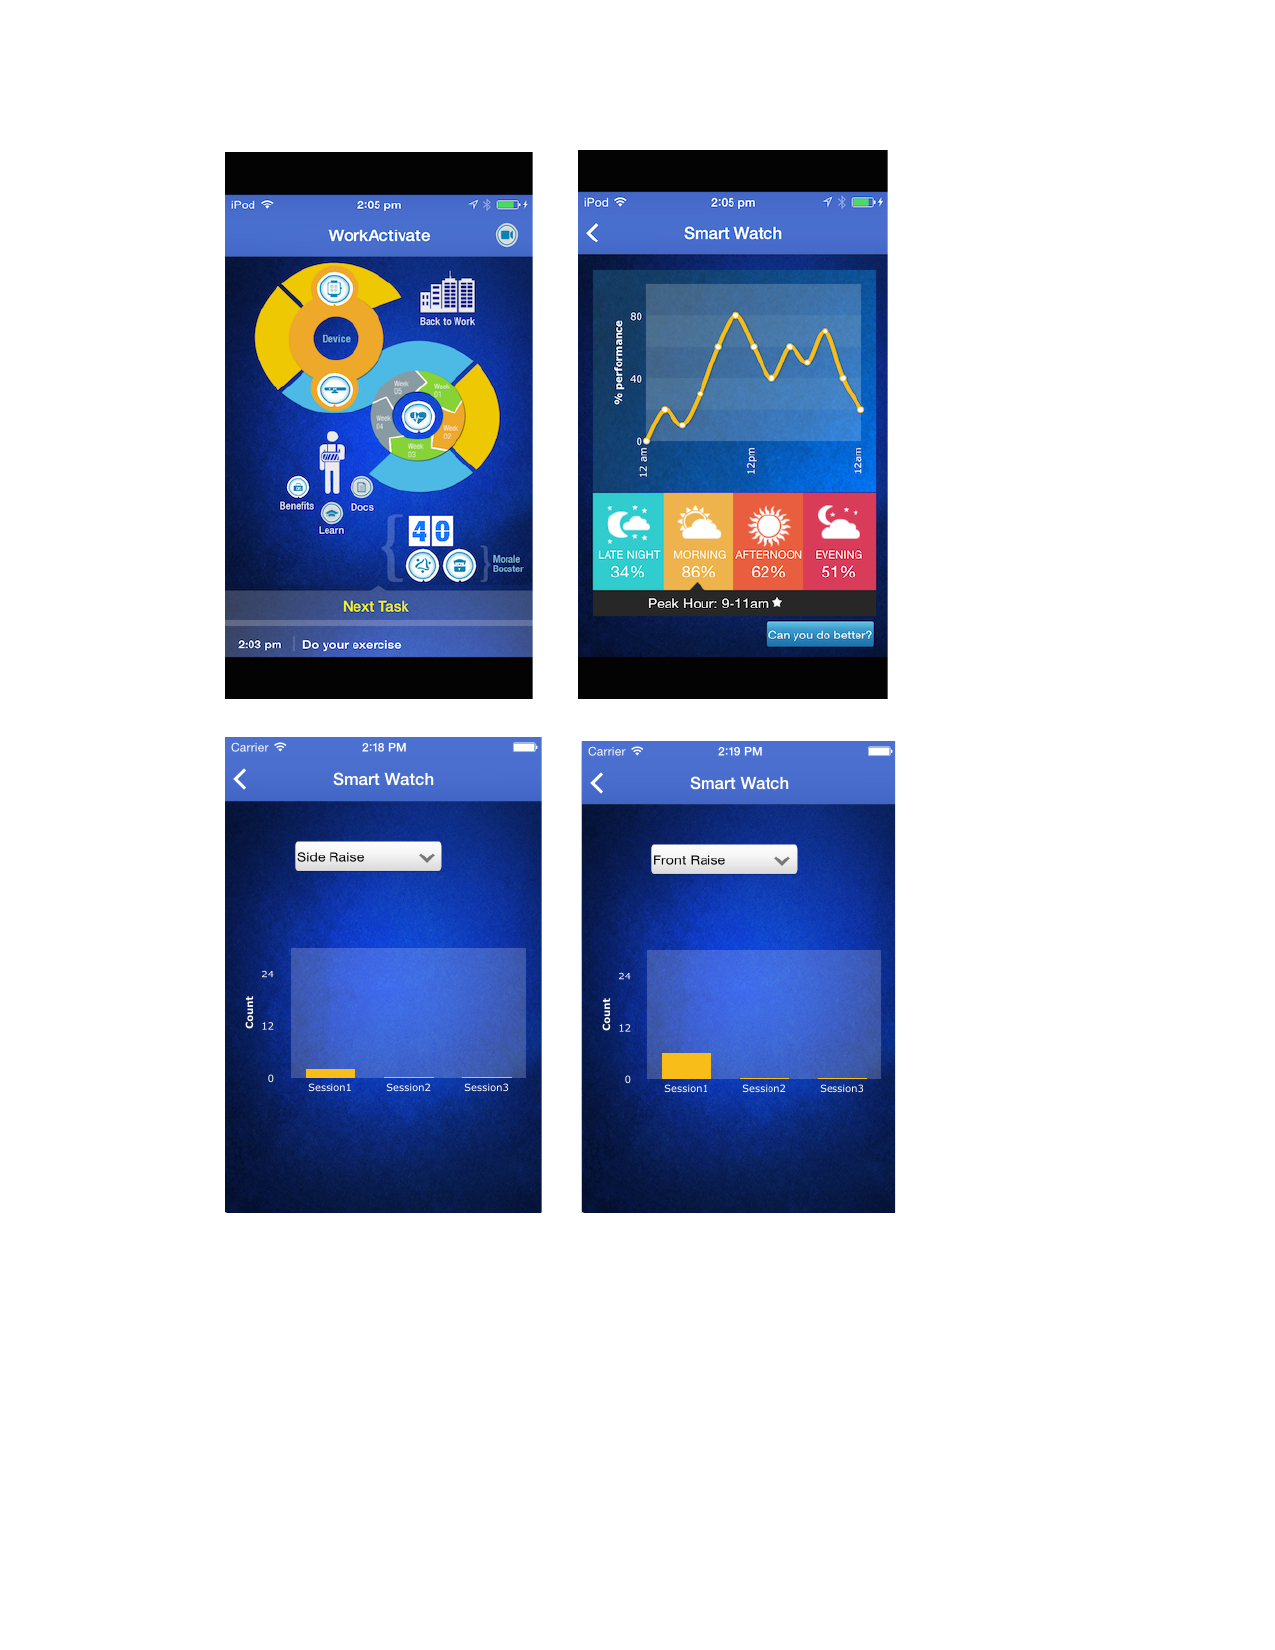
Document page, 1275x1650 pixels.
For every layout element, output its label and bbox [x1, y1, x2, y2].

picture [225, 737, 542, 1213]
picture [578, 150, 888, 699]
picture [581, 741, 896, 1213]
picture [225, 152, 533, 699]
